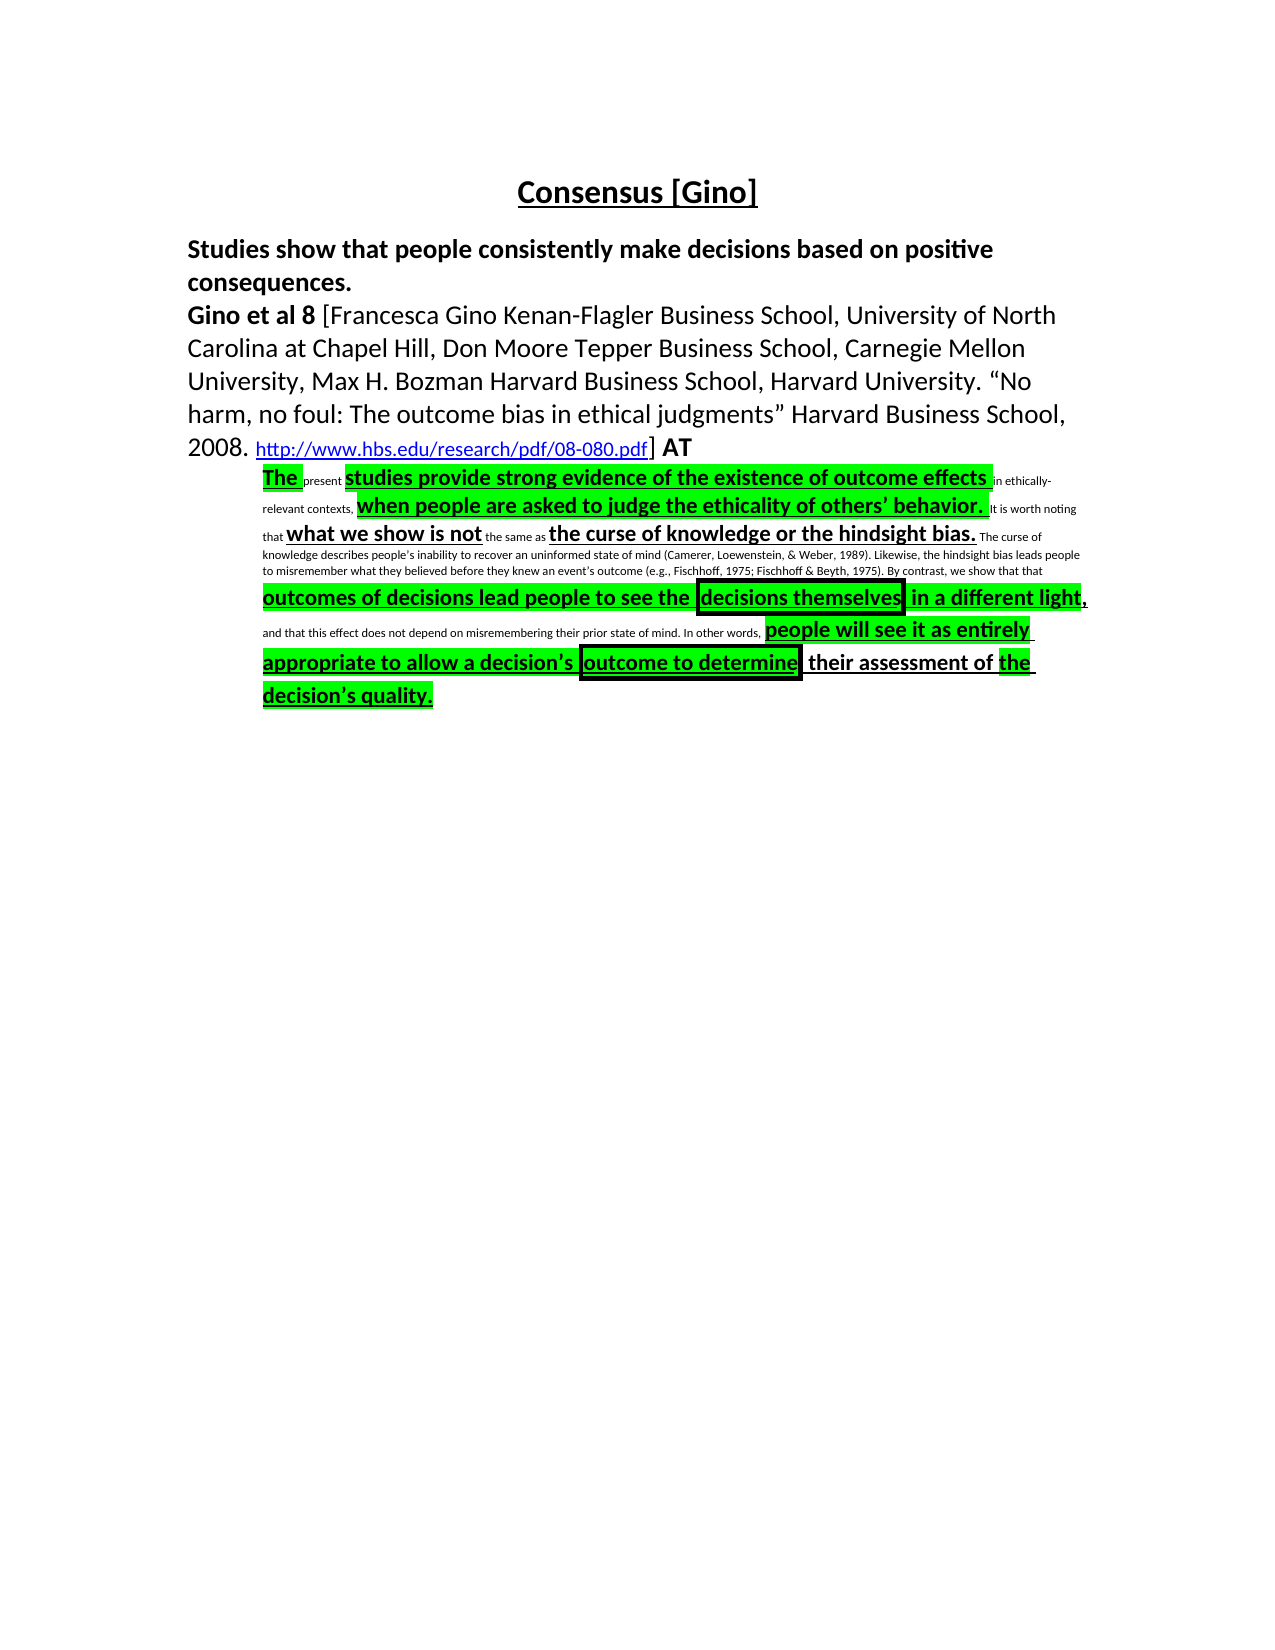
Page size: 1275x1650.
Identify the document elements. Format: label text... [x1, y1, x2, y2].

text The present studies provide strong evidence of the existence of outcome effects in ethically-relevant contexts, when people are asked to judge the ethicality of others’ behavior. It is worth noting that what we show is not the same as the curse of knowledge or the hindsight bias. The curse of knowledge describes people’s inability to recover an uninformed state of mind (Camerer, Loewenstein, & Weber, 1989). Likewise, the hindsight bias leads people to misremember what they believed before they knew an event’s outcome (e.g., Fischhoff, 1975; Fischhoff & Beyth, 1975). By contrast, we show that that outcomes of decisions lead people to see the decisions themselves in a different light, and that this effect does not depend on misremembering their prior state of mind. In other words, people will see it as entirely appropriate to allow a decision’s outcome to determine their assessment of the decision’s quality. [262, 608, 1087, 709]
text Gino et al 8 [Francesca Gino Kenan-Flagler Business School, University of North Carolina at Chapel Hill, Don Moore Tepper Business School, Carnegie Mellon University, Max H. Bozman Harvard Business School, Harvard University. “No harm, no foul: The outcome bias in ethical judgments” Harvard Business School, 2008. http://www.hbs.edu/research/pdf/08-080.pdf] AT [187, 298, 1087, 463]
subtitle Studies show that people consistently make decisions based on positive consequences. [187, 232, 1087, 298]
text The present studies provide strong evidence of the existence of outcome effects in ethically-relevant contexts, when people are asked to judge the ethicality of others’ behavior. It is worth noting that what we show is not the same as the curse of knowledge or the hindsight bias. The curse of knowledge describes people’s inability to recover an uninformed state of mind (Camerer, Loewenstein, & Weber, 1989). Likewise, the hindsight bias leads people to misremember what they believed before they knew an event’s outcome (e.g., Fischhoff, 1975; Fischhoff & Beyth, 1975). By contrast, we show that that outcomes of decisions lead people to see the decisions themselves in a different light, and that this effect does not depend on misremembering their prior state of mind. In other words, people will see it as entirely appropriate to allow a decision’s outcome to determine their assessment of the decision’s quality. [262, 463, 1087, 607]
subtitle Consensus [Gino] [187, 171, 1087, 212]
